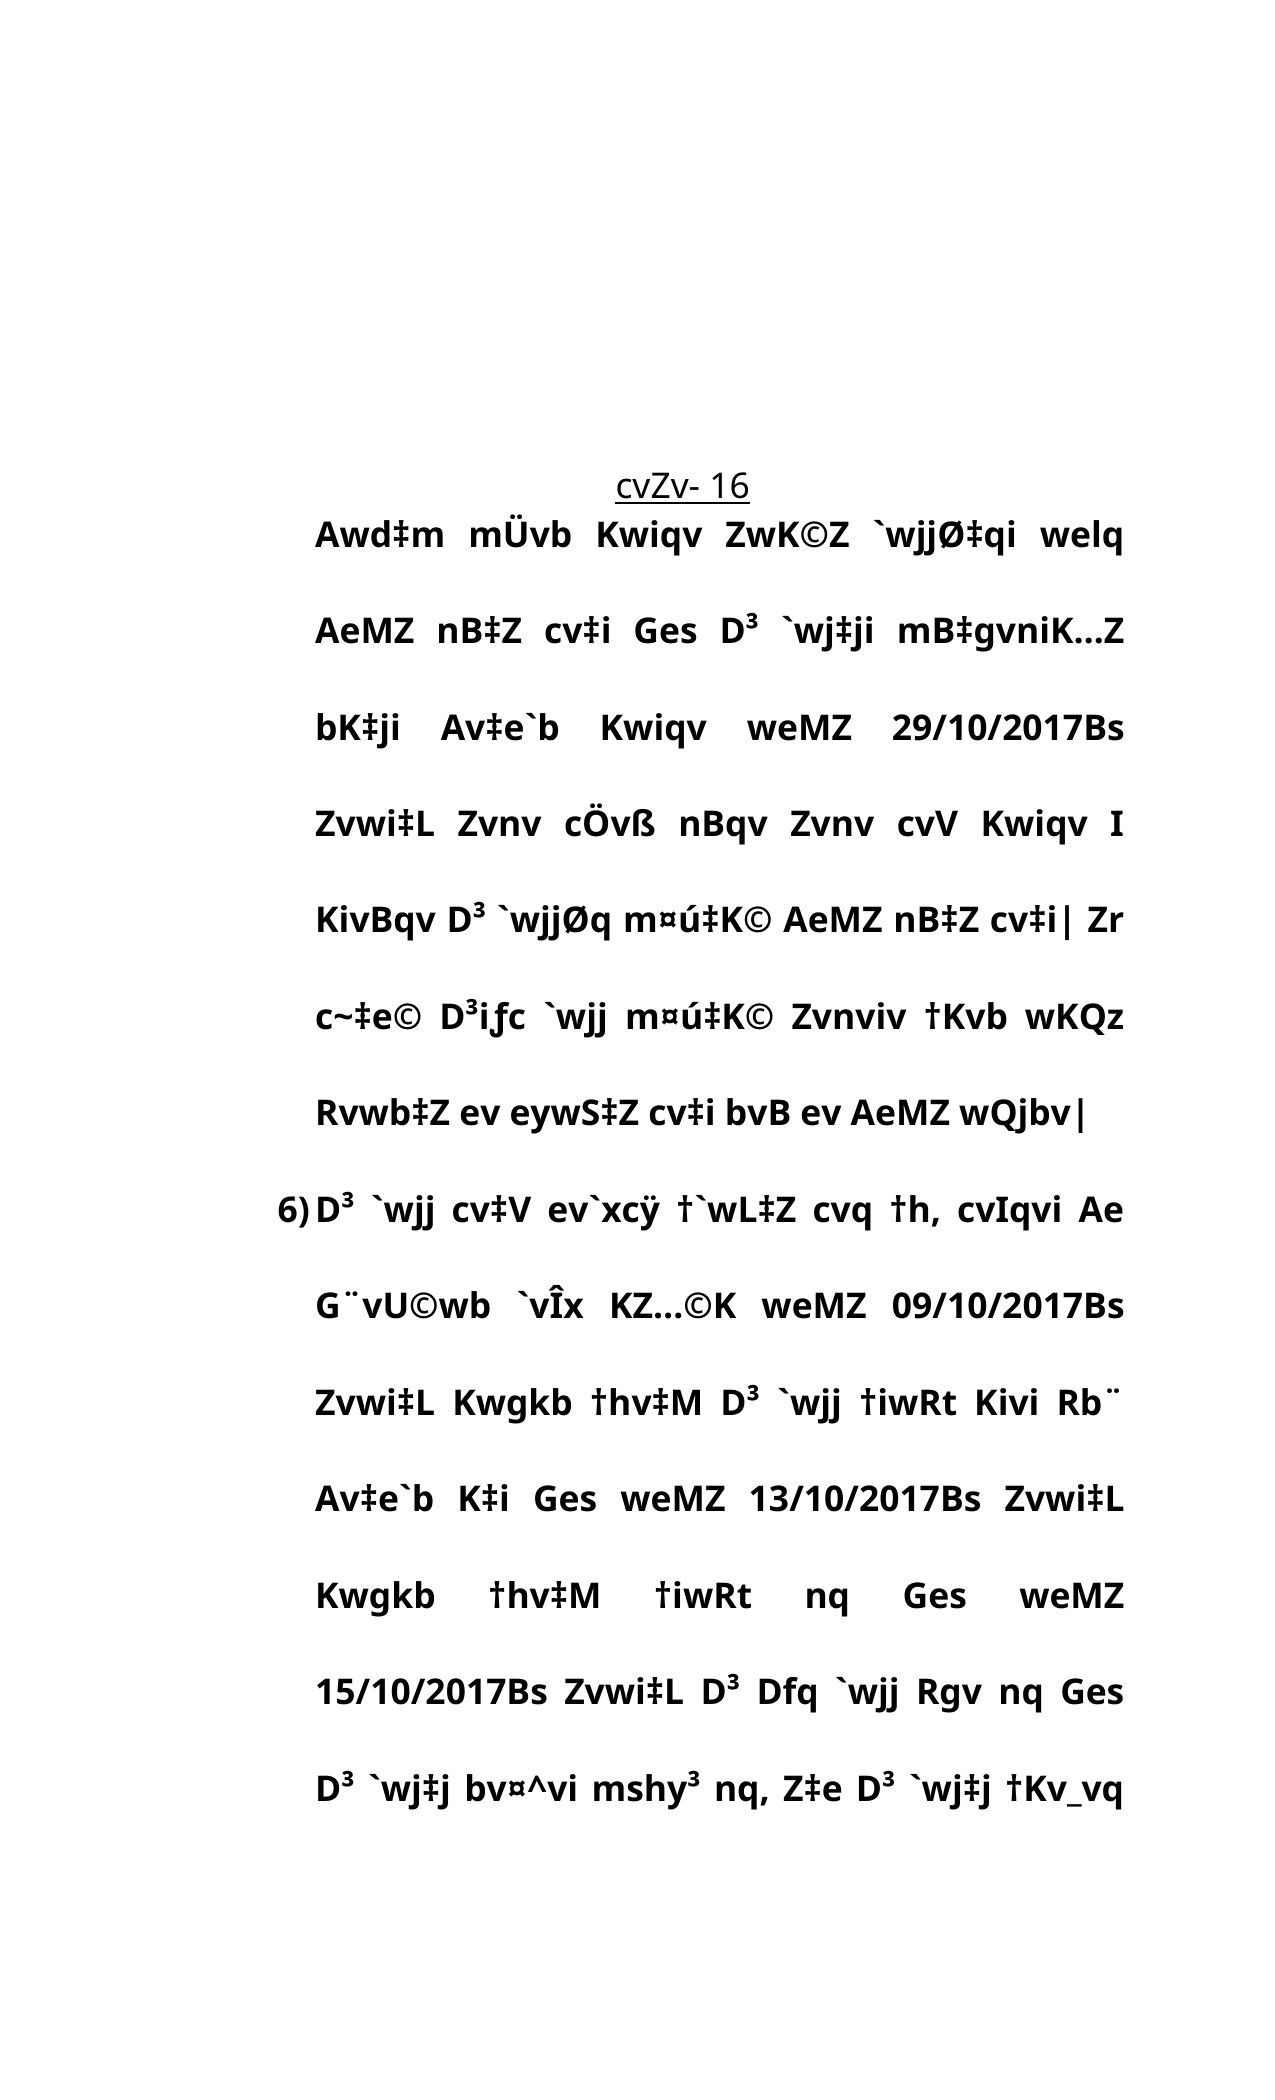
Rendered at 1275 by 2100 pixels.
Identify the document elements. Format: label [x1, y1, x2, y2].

list [277, 509, 1125, 1136]
list [277, 1184, 1125, 1811]
